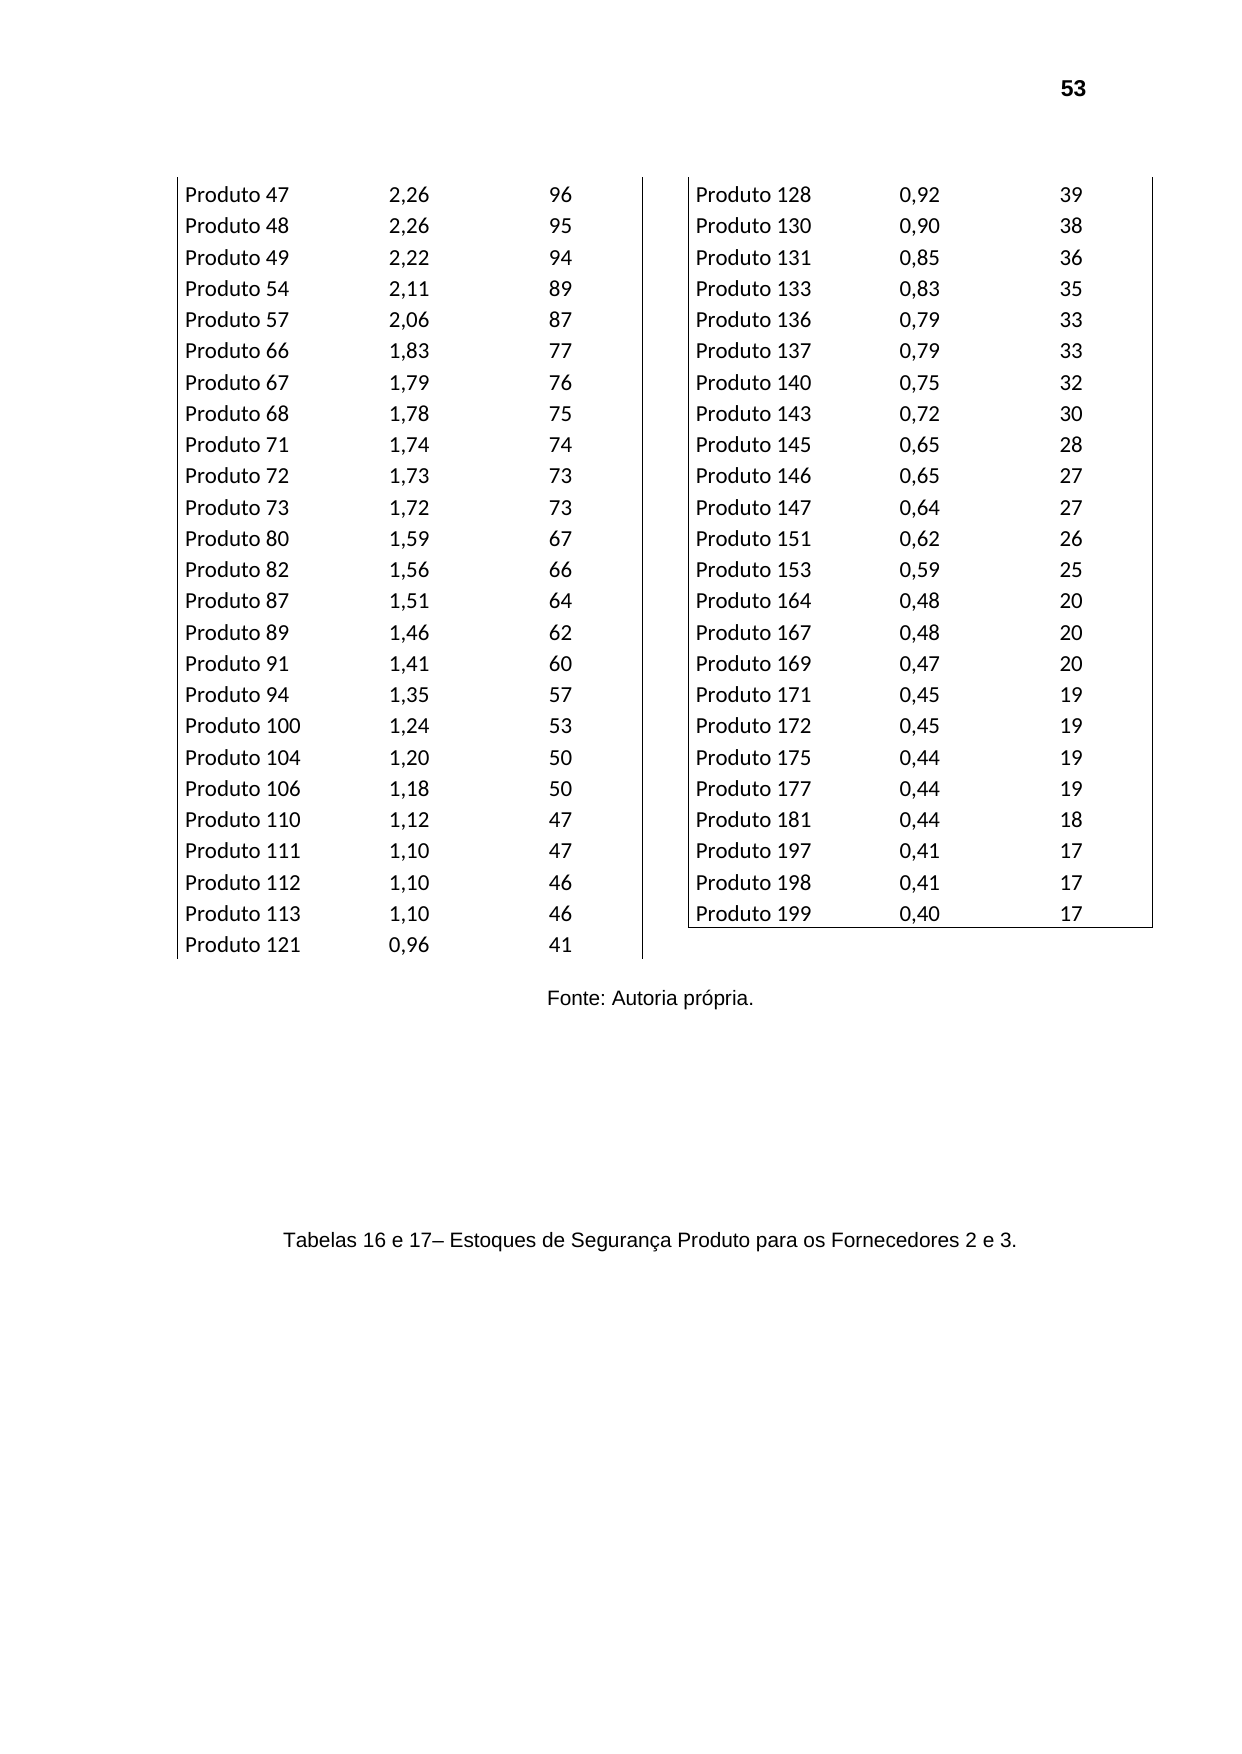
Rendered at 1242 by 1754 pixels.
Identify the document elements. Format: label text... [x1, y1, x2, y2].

table_cell 1,46 [340, 615, 478, 646]
table_cell 1,78 [340, 396, 478, 427]
table_cell 1,41 [340, 646, 478, 677]
table_cell 0,48 [850, 584, 989, 615]
table_cell Produto 121 [178, 927, 340, 958]
table_cell 0,59 [850, 552, 989, 583]
table_cell Produto 57 [178, 302, 340, 333]
table_cell 50 [478, 740, 642, 771]
table_cell 47 [478, 834, 642, 865]
table_cell 73 [478, 490, 642, 521]
table_cell 0,44 [850, 771, 989, 802]
table_cell 0,45 [850, 677, 989, 708]
table_cell 0,96 [340, 927, 478, 958]
table_cell 0,41 [850, 834, 989, 865]
table_cell Produto 80 [178, 521, 340, 552]
table_cell Produto 153 [689, 552, 850, 583]
table_cell 50 [478, 771, 642, 802]
table_cell 0,48 [850, 615, 989, 646]
table_cell 1,18 [340, 771, 478, 802]
table_cell Produto 137 [689, 334, 850, 365]
table_cell Produto 89 [178, 615, 340, 646]
table_cell 0,44 [850, 740, 989, 771]
table_cell 27 [989, 490, 1152, 521]
table_cell 27 [989, 459, 1152, 490]
table_cell 2,26 [340, 209, 478, 240]
table_cell Produto 199 [689, 896, 850, 927]
table_cell 0,72 [850, 396, 989, 427]
table_cell 73 [478, 459, 642, 490]
table_cell 20 [989, 615, 1152, 646]
table_cell Produto 197 [689, 834, 850, 865]
table_cell 62 [478, 615, 642, 646]
table_cell Produto 111 [178, 834, 340, 865]
table_cell Produto 136 [689, 302, 850, 333]
table_cell 96 [478, 177, 642, 208]
text Fonte: Autoria própria. [177, 985, 1123, 1009]
table_cell Produto 181 [689, 802, 850, 833]
table_cell 89 [478, 271, 642, 302]
table_cell 19 [989, 740, 1152, 771]
table_cell 1,83 [340, 334, 478, 365]
table_cell 33 [989, 334, 1152, 365]
table_cell 1,35 [340, 677, 478, 708]
table_cell 32 [989, 365, 1152, 396]
table_cell 94 [478, 240, 642, 271]
table_cell Produto 146 [689, 459, 850, 490]
text Tabelas 16 e 17– Estoques de Segurança Produto para os Fornecedores 2 e 3. [177, 1227, 1123, 1251]
table_cell 77 [478, 334, 642, 365]
table_cell 18 [989, 802, 1152, 833]
table_cell Produto 72 [178, 459, 340, 490]
table_cell 0,40 [850, 896, 989, 927]
table_cell 2,26 [340, 177, 478, 208]
table_cell 41 [478, 927, 642, 958]
table_cell 17 [989, 834, 1152, 865]
table_cell 17 [989, 896, 1152, 927]
table_cell 2,06 [340, 302, 478, 333]
table_cell 0,75 [850, 365, 989, 396]
table_cell Produto 198 [689, 865, 850, 896]
table_cell 74 [478, 427, 642, 458]
table_cell 19 [989, 677, 1152, 708]
table_cell Produto 167 [689, 615, 850, 646]
table_cell 19 [989, 771, 1152, 802]
table_cell Produto 112 [178, 865, 340, 896]
table_cell Produto 131 [689, 240, 850, 271]
table_cell 33 [989, 302, 1152, 333]
table_cell 1,10 [340, 834, 478, 865]
table_cell 1,12 [340, 802, 478, 833]
table_cell 46 [478, 896, 642, 927]
table_cell 0,47 [850, 646, 989, 677]
table_cell Produto 73 [178, 490, 340, 521]
table_cell Produto 140 [689, 365, 850, 396]
table_cell 1,59 [340, 521, 478, 552]
table_cell Produto 94 [178, 677, 340, 708]
table_cell Produto 104 [178, 740, 340, 771]
table_cell Produto 87 [178, 584, 340, 615]
table_cell 20 [989, 646, 1152, 677]
table_cell 0,92 [850, 177, 989, 208]
table_cell Produto 177 [689, 771, 850, 802]
table_cell Produto 82 [178, 552, 340, 583]
table_cell 0,45 [850, 709, 989, 740]
table_cell 25 [989, 552, 1152, 583]
table_cell Produto 128 [689, 177, 850, 208]
table_cell Produto 143 [689, 396, 850, 427]
table_cell Produto 151 [689, 521, 850, 552]
table_cell 1,10 [340, 865, 478, 896]
table_cell 1,10 [340, 896, 478, 927]
table_cell Produto 164 [689, 584, 850, 615]
table_cell Produto 54 [178, 271, 340, 302]
table_cell 38 [989, 209, 1152, 240]
table_cell Produto 49 [178, 240, 340, 271]
table_cell 46 [478, 865, 642, 896]
table_cell Produto 113 [178, 896, 340, 927]
table_cell 75 [478, 396, 642, 427]
table_cell 19 [989, 709, 1152, 740]
table_cell 1,72 [340, 490, 478, 521]
table_cell 64 [478, 584, 642, 615]
table_cell 1,73 [340, 459, 478, 490]
table_cell 1,51 [340, 584, 478, 615]
table_cell 35 [989, 271, 1152, 302]
table_cell Produto 172 [689, 709, 850, 740]
table_cell 20 [989, 584, 1152, 615]
table_cell Produto 68 [178, 396, 340, 427]
table_cell 0,65 [850, 427, 989, 458]
table_cell Produto 91 [178, 646, 340, 677]
table_cell 66 [478, 552, 642, 583]
table_cell 30 [989, 396, 1152, 427]
table_cell 87 [478, 302, 642, 333]
table_cell 53 [478, 709, 642, 740]
table_cell Produto 145 [689, 427, 850, 458]
table_cell 1,74 [340, 427, 478, 458]
table_cell Produto 67 [178, 365, 340, 396]
table_cell 0,64 [850, 490, 989, 521]
table_cell Produto 133 [689, 271, 850, 302]
table_cell Produto 171 [689, 677, 850, 708]
table_cell 0,79 [850, 334, 989, 365]
table_cell Produto 71 [178, 427, 340, 458]
table_cell Produto 130 [689, 209, 850, 240]
table_cell 0,41 [850, 865, 989, 896]
table_cell 28 [989, 427, 1152, 458]
table_cell 76 [478, 365, 642, 396]
table_cell 0,62 [850, 521, 989, 552]
table_cell 17 [989, 865, 1152, 896]
table_cell 26 [989, 521, 1152, 552]
table_cell 0,65 [850, 459, 989, 490]
table_cell Produto 48 [178, 209, 340, 240]
table_cell Produto 47 [178, 177, 340, 208]
table_cell Produto 169 [689, 646, 850, 677]
table_cell 2,22 [340, 240, 478, 271]
table_cell 36 [989, 240, 1152, 271]
table_cell 2,11 [340, 271, 478, 302]
table_cell 1,24 [340, 709, 478, 740]
table_cell 0,79 [850, 302, 989, 333]
table_cell 67 [478, 521, 642, 552]
table_cell 60 [478, 646, 642, 677]
table_cell 47 [478, 802, 642, 833]
table_cell Produto 147 [689, 490, 850, 521]
table_cell 1,56 [340, 552, 478, 583]
table_cell Produto 175 [689, 740, 850, 771]
table_cell Produto 106 [178, 771, 340, 802]
table_cell 0,90 [850, 209, 989, 240]
table_cell 95 [478, 209, 642, 240]
table_cell 0,85 [850, 240, 989, 271]
table_cell 1,79 [340, 365, 478, 396]
table_cell 39 [989, 177, 1152, 208]
table_cell 1,20 [340, 740, 478, 771]
table_cell Produto 110 [178, 802, 340, 833]
table_cell Produto 66 [178, 334, 340, 365]
table_cell 57 [478, 677, 642, 708]
table_cell Produto 100 [178, 709, 340, 740]
table_cell 0,83 [850, 271, 989, 302]
table_cell 0,44 [850, 802, 989, 833]
